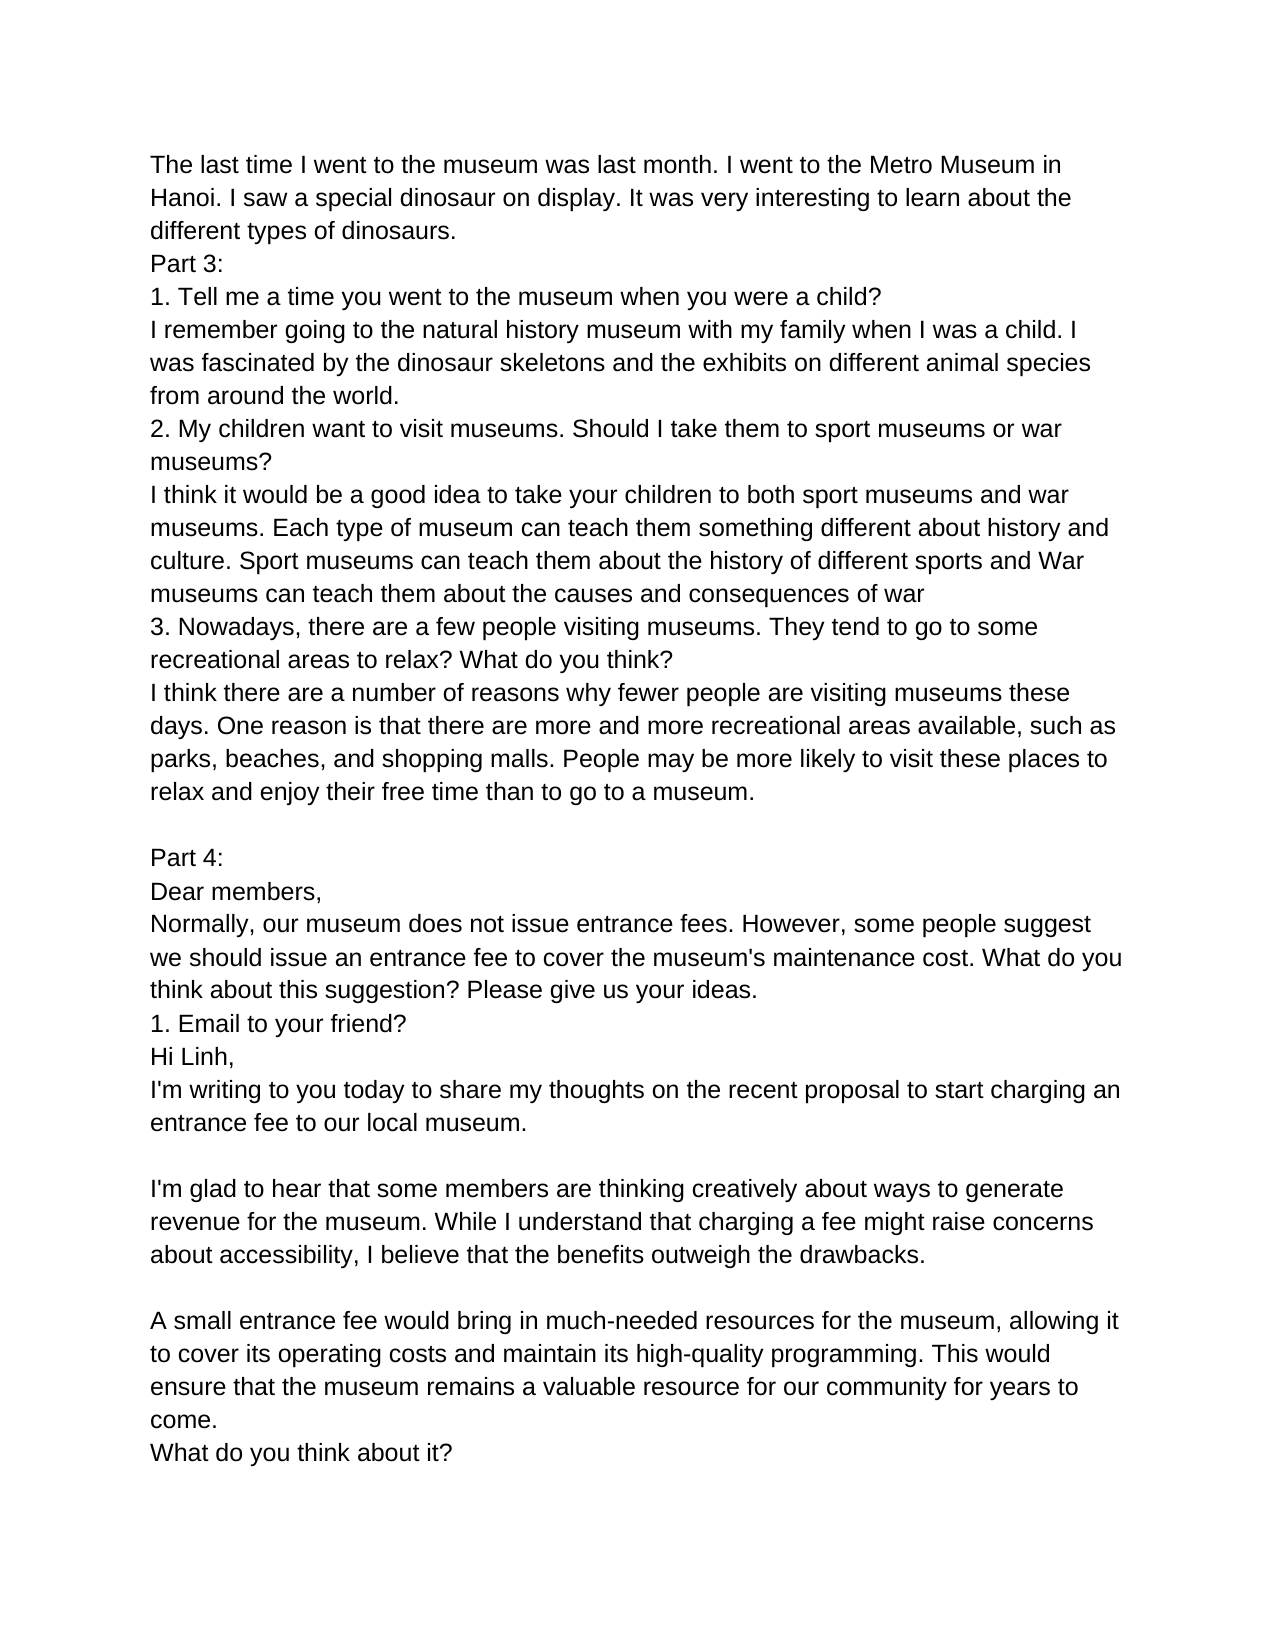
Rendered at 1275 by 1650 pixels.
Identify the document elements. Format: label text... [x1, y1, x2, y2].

text What do you think about it? [150, 1438, 1125, 1467]
text Dear members, [150, 876, 1125, 905]
text Part 3: [150, 249, 1125, 278]
text Part 4: [150, 843, 1125, 872]
text 3. Nowadays, there are a few people visiting museums. They tend to go to some recreational areas to relax? What do you think? [150, 612, 1125, 674]
text The last time I went to the museum was last month. I went to the Metro Museum in Hanoi. I saw a special dinosaur on display. It was very interesting to learn about the different types of dinosaurs. [150, 150, 1125, 245]
text Normally, our museum does not issue entrance fees. However, some people suggest we should issue an entrance fee to cover the museum's maintenance cost. What do you think about this suggestion? Please give us your ideas. [150, 909, 1125, 1004]
text I'm writing to you today to share my thoughts on the recent proposal to start charging an entrance fee to our local museum. [150, 1074, 1125, 1136]
text 1. Email to your friend? [150, 1008, 1125, 1037]
text I think there are a number of reasons why fewer people are visiting museums these days. One reason is that there are more and more recreational areas available, such as parks, beaches, and shopping malls. People may be more likely to visit these places to relax and enjoy their free time than to go to a museum. [150, 678, 1125, 806]
text I'm glad to hear that some members are thinking creatively about ways to generate revenue for the museum. While I understand that charging a fee might raise concerns about accessibility, I believe that the benefits outweigh the drawbacks. [150, 1174, 1125, 1268]
text I remember going to the natural history museum with my family when I was a child. I was fascinated by the dinosaur skeletons and the exhibits on different animal species from around the world. [150, 315, 1125, 410]
text 1. Tell me a time you went to the museum when you were a child? [150, 282, 1125, 311]
text 2. My children want to visit museums. Should I take them to sport museums or war museums? [150, 414, 1125, 476]
text A small entrance fee would bring in much-needed resources for the museum, allowing it to cover its operating costs and maintain its high-quality programming. This would ensure that the museum remains a valuable resource for our community for years to come. [150, 1306, 1125, 1433]
text I think it would be a good idea to take your children to both sport museums and war museums. Each type of museum can teach them something different about history and culture. Sport museums can teach them about the history of different sports and War museums can teach them about the causes and consequences of war [150, 480, 1125, 608]
text Hi Linh, [150, 1042, 1125, 1070]
